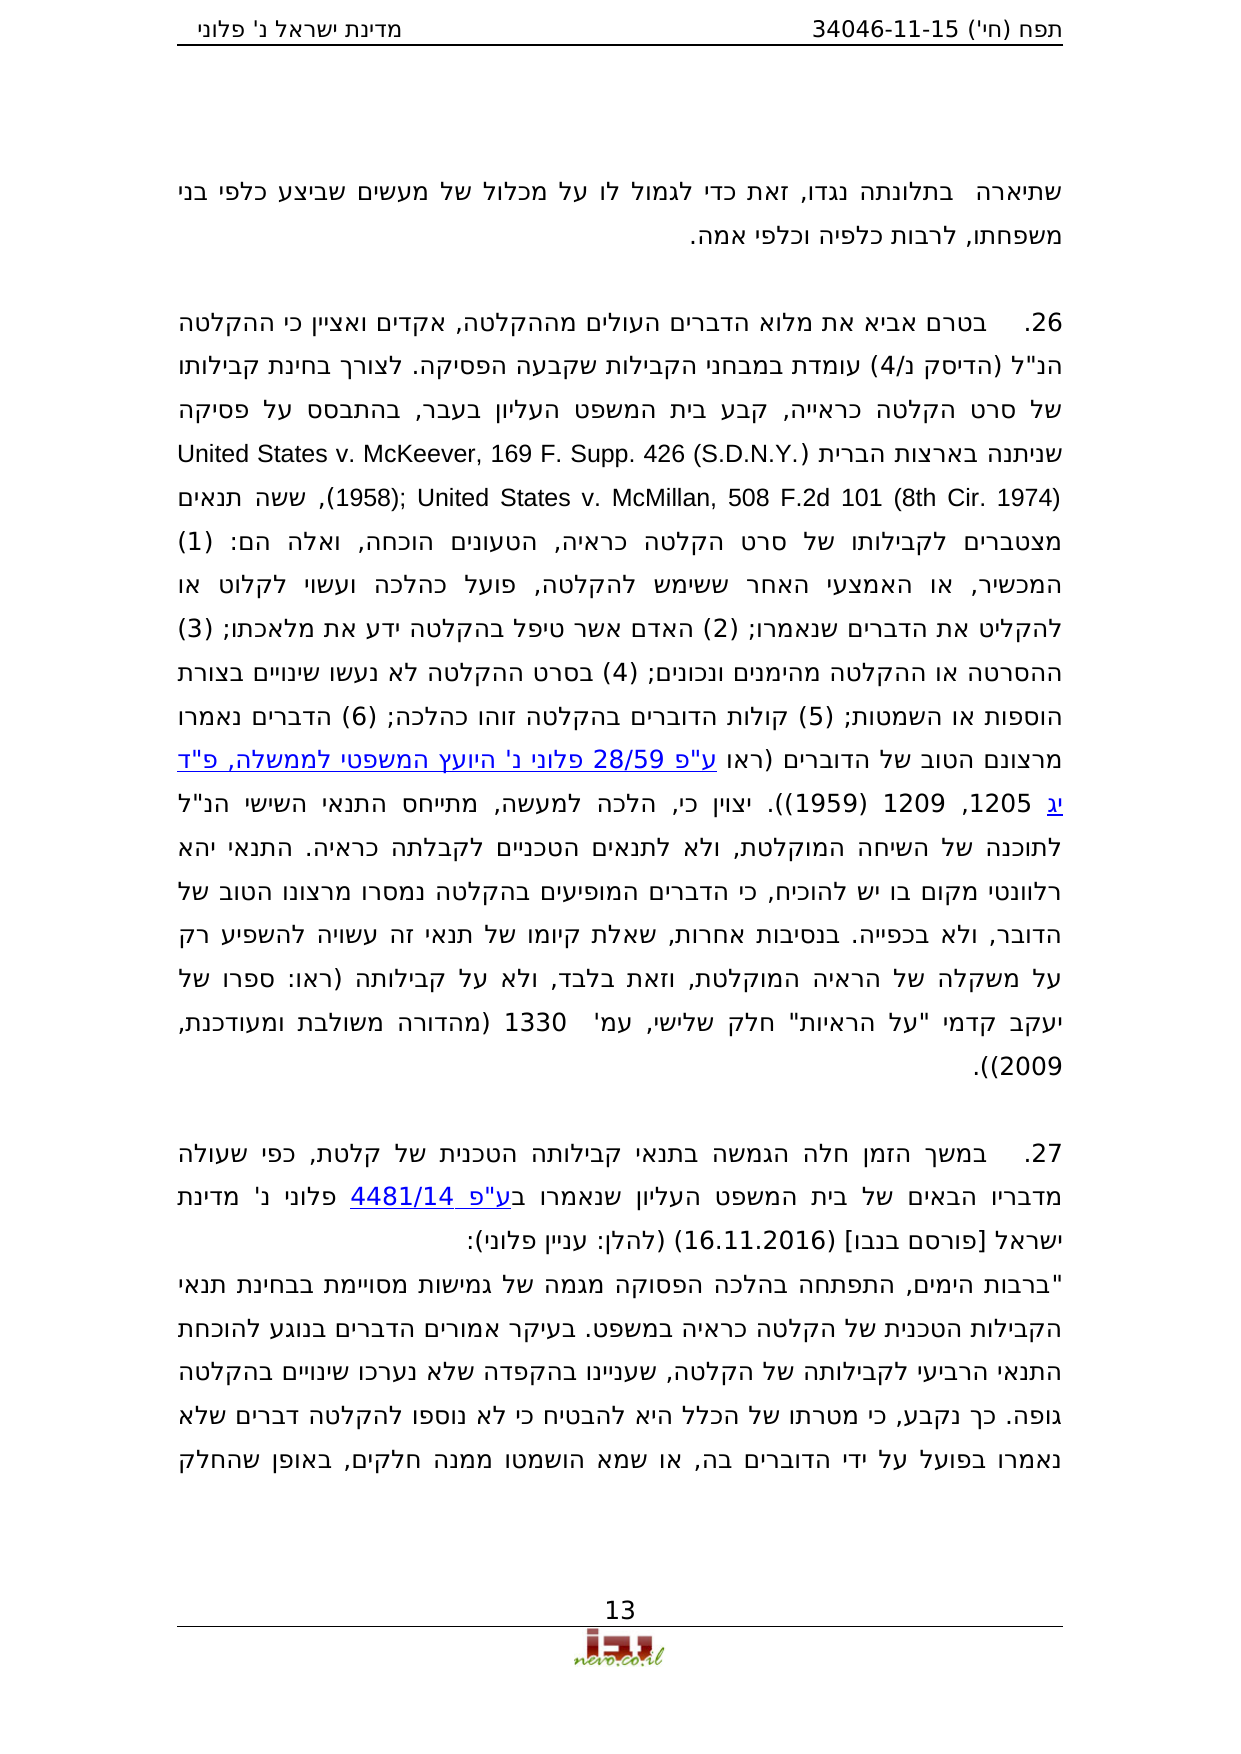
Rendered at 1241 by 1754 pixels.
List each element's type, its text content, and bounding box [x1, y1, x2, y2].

text 26. בטרם אביא את מלוא הדברים העולים מההקלטה, אקדים ואציין כי ההקלטה הנ"ל (הדיסק נ/4) עומדת במבחני הקבילות שקבעה הפסיקה. לצורך בחינת קבילותו של סרט הקלטה כראייה, קבע בית המשפט העליון בעבר, בהתבסס על פסיקה שניתנה בארצות הברית (United States v. McKeever, 169 F. Supp. 426 (S.D.N.Y. 1958); United States v. McMillan, 508 F.2d 101 (8th Cir. 1974)), ששה תנאים מצטברים לקבילותו של סרט הקלטה כראיה, הטעונים הוכחה, ואלה הם: (1) המכשיר, או האמצעי האחר ששימש להקלטה, פועל כהלכה ועשוי לקלוט או להקליט את הדברים שנאמרו; (2) האדם אשר טיפל בהקלטה ידע את מלאכתו; (3) ההסרטה או ההקלטה מהימנים ונכונים; (4) בסרט ההקלטה לא נעשו שינויים בצורת הוספות או השמטות; (5) קולות הדוברים בהקלטה זוהו כהלכה; (6) הדברים נאמרו מרצונם הטוב של הדוברים (ראו ע"פ 28/59 פלוני נ' היועץ המשפטי לממשלה, פ"ד יג 1205, 1209 (1959)). יצוין כי, הלכה למעשה, מתייחס התנאי השישי הנ"ל לתוכנה של השיחה המוקלטת, ולא לתנאים הטכניים לקבלתה כראיה. התנאי יהא רלוונטי מקום בו יש להוכיח, כי הדברים המופיעים בהקלטה נמסרו מרצונו הטוב של הדובר, ולא בכפייה. בנסיבות אחרות, שאלת קיומו של תנאי זה עשויה להשפיע רק על משקלה של הראיה המוקלטת, וזאת בלבד, ולא על קבילותה (ראו: ספרו של יעקב קדמי "על הראיות" חלק שלישי, עמ' 1330 (מהדורה משולבת ומעודכנת, 2009)). [177, 308, 1063, 1081]
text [177, 1270, 1063, 1474]
picture [574, 1628, 666, 1667]
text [177, 177, 1063, 250]
text 27. במשך הזמן חלה הגמשה בתנאי קבילותה הטכנית של קלטת, כפי שעולה מדבריו הבאים של בית המשפט העליון שנאמרו בע"פ 4481/14 פלוני נ' מדינת ישראל [פורסם בנבו] (16.11.2016) (להלן: עניין פלוני): [177, 1139, 1063, 1256]
